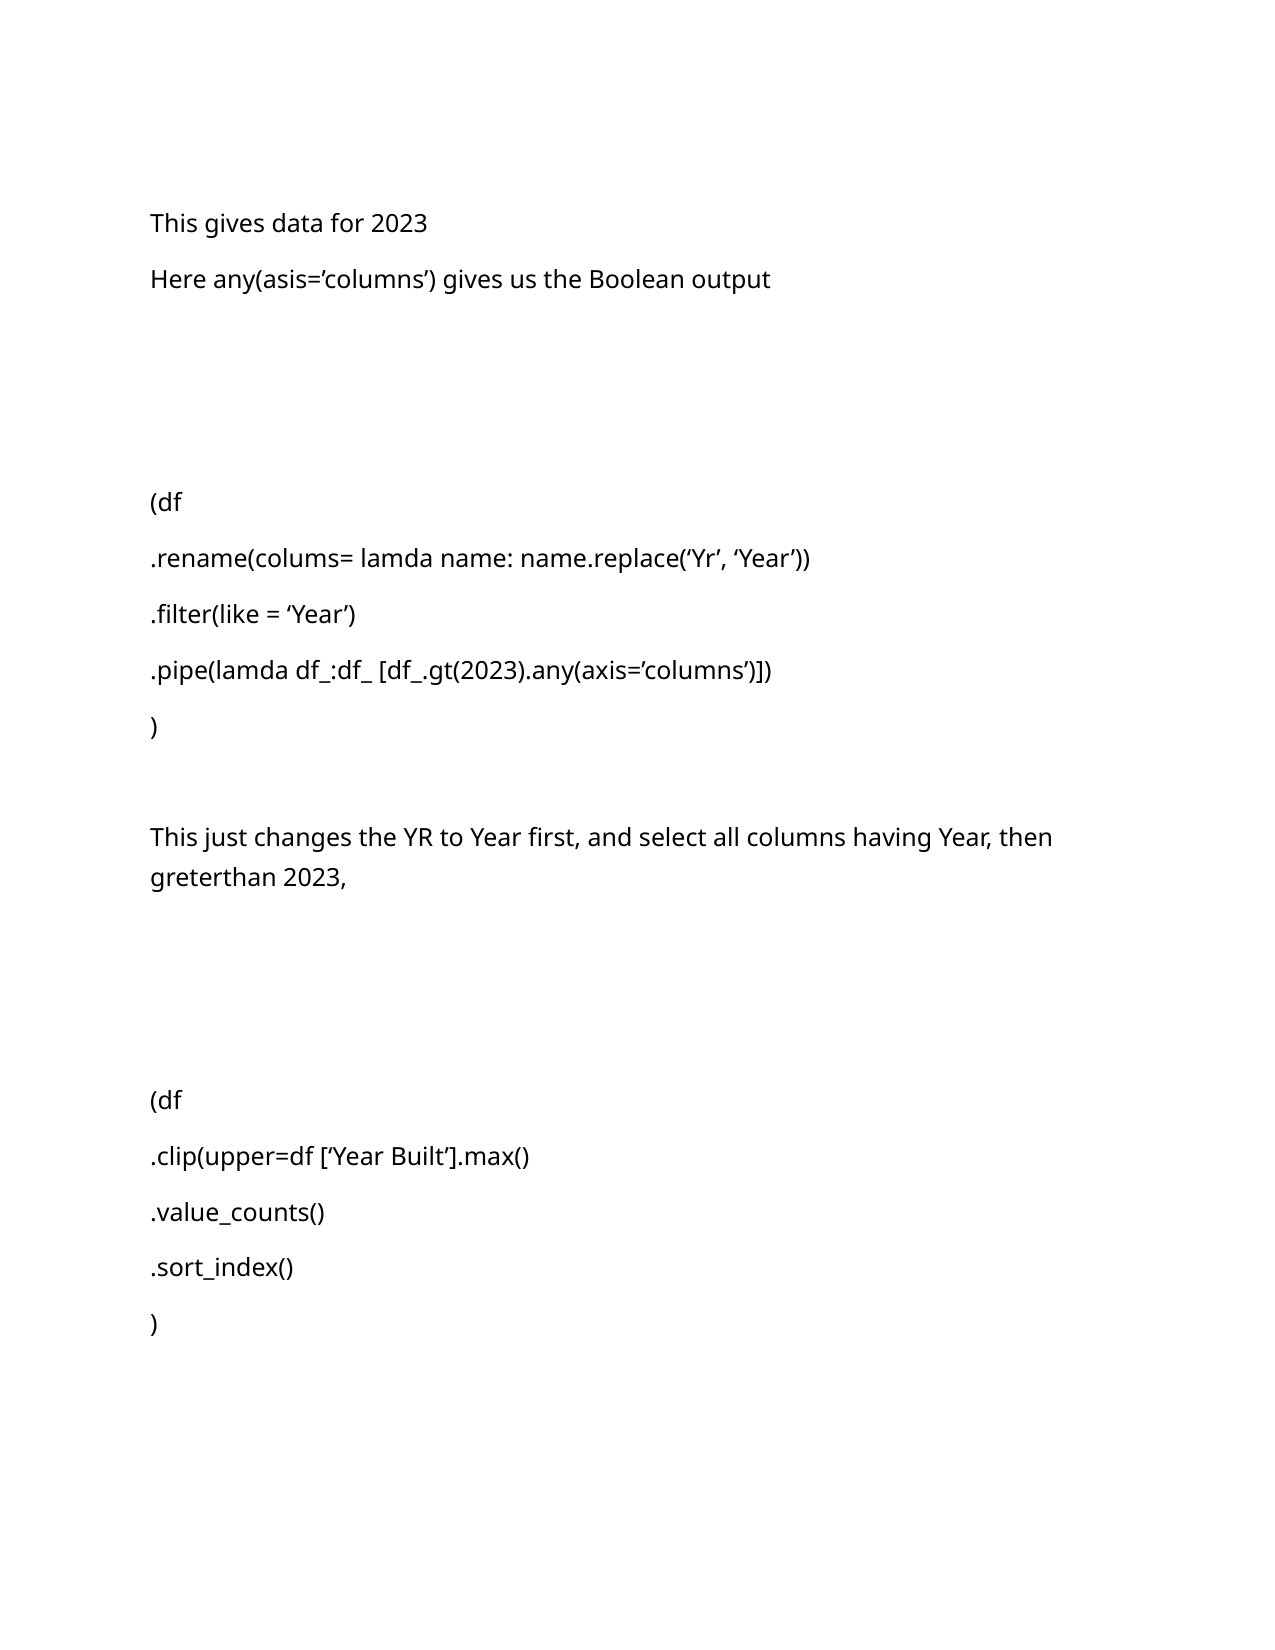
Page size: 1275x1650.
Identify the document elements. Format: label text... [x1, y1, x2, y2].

text .value_counts() [150, 1194, 1125, 1228]
text .rename(colums= lamda name: name.replace(‘Yr’, ‘Year’)) [150, 541, 1125, 575]
text (df [150, 485, 1125, 519]
text .filter(like = ‘Year’) [150, 597, 1125, 631]
text This gives data for 2023 [150, 206, 1125, 240]
text ) [150, 1306, 1125, 1340]
text .pipe(lamda df_:df_ [df_.gt(2023).any(axis=’columns’)]) [150, 652, 1125, 687]
text Here any(asis=’columns’) gives us the Boolean output [150, 262, 1125, 296]
text .sort_index() [150, 1250, 1125, 1284]
text This just changes the YR to Year first, and select all columns having Year, then greterthan 2023, [150, 820, 1125, 893]
text ) [150, 708, 1125, 742]
text (df [150, 1082, 1125, 1117]
text .clip(upper=df [‘Year Built’].max() [150, 1138, 1125, 1172]
